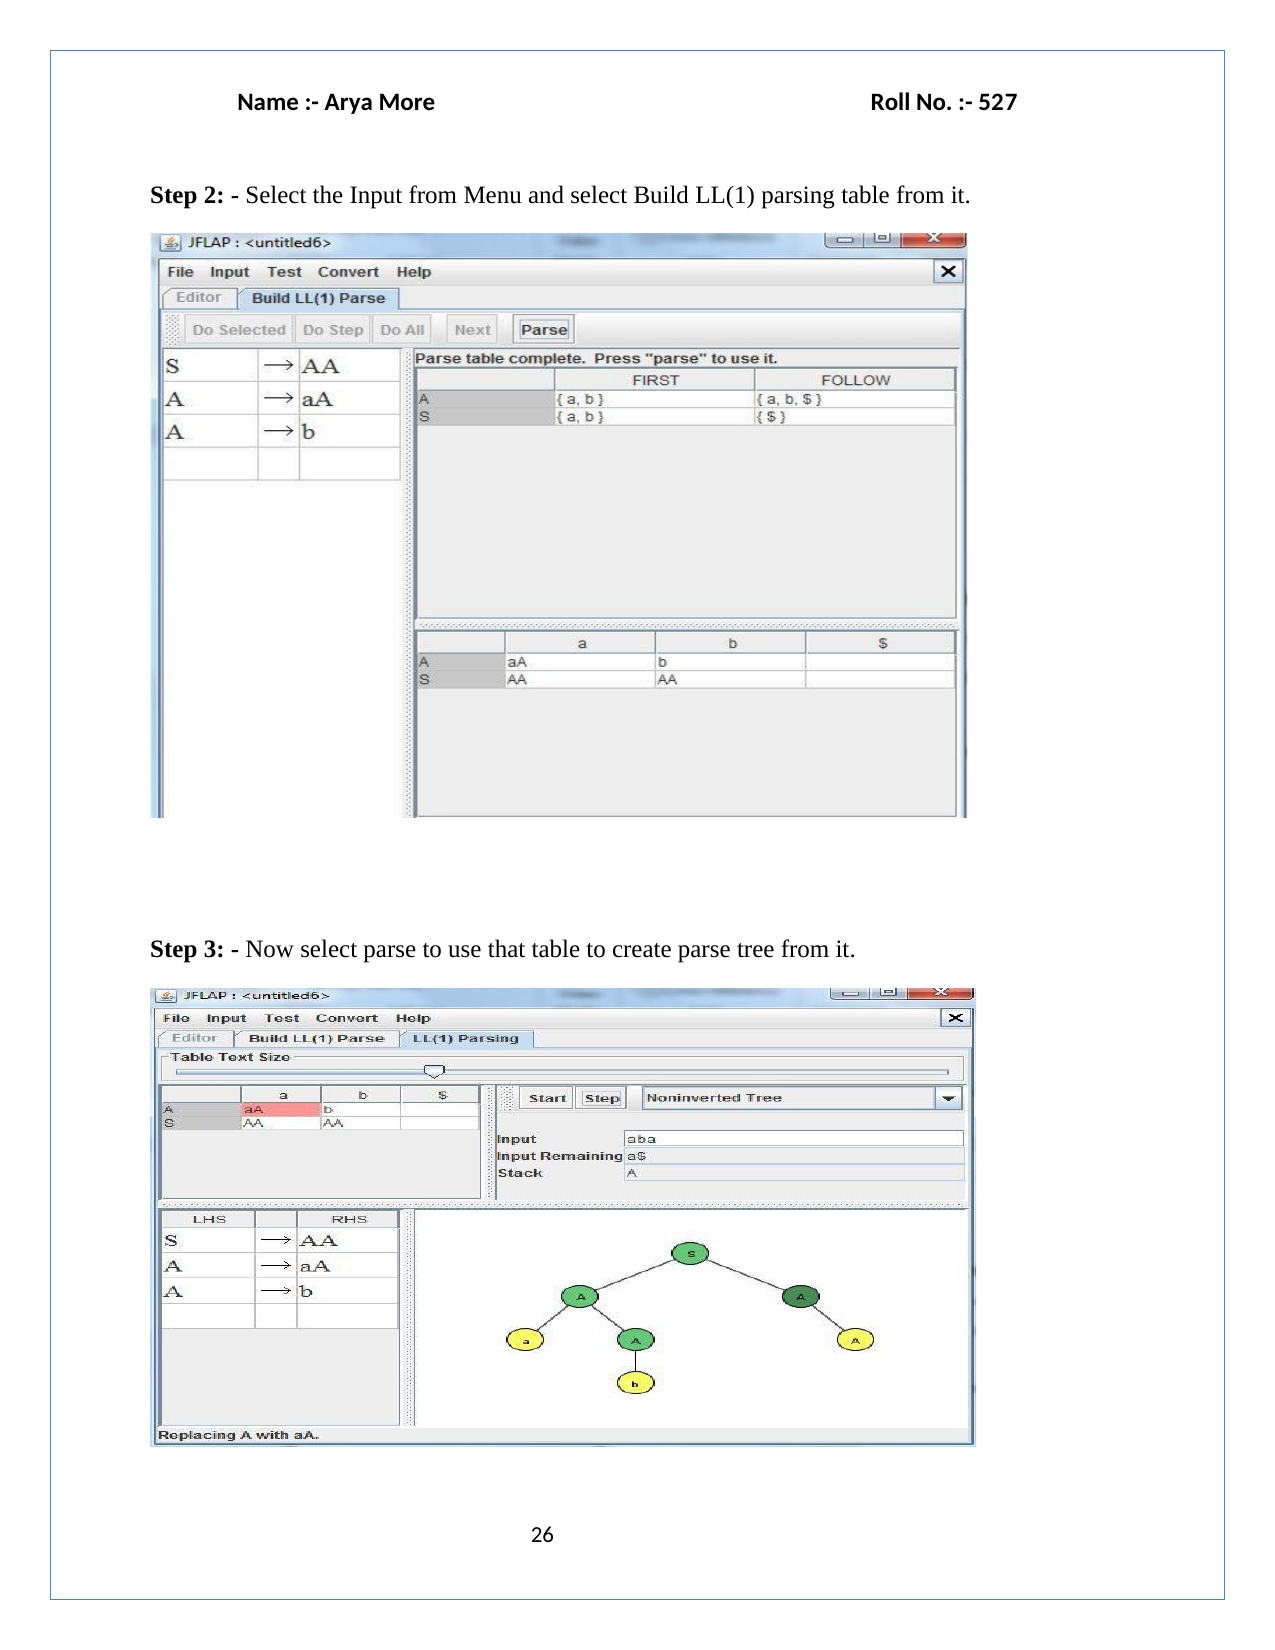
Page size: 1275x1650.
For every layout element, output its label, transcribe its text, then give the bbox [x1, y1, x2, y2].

text Step 3: - Now select parse to use that table to create parse tree from it. [150, 934, 1167, 963]
picture [150, 988, 977, 1447]
picture [150, 233, 968, 818]
text Step 2: - Select the Input from Menu and select Build LL(1) parsing table from it. [150, 180, 1167, 208]
